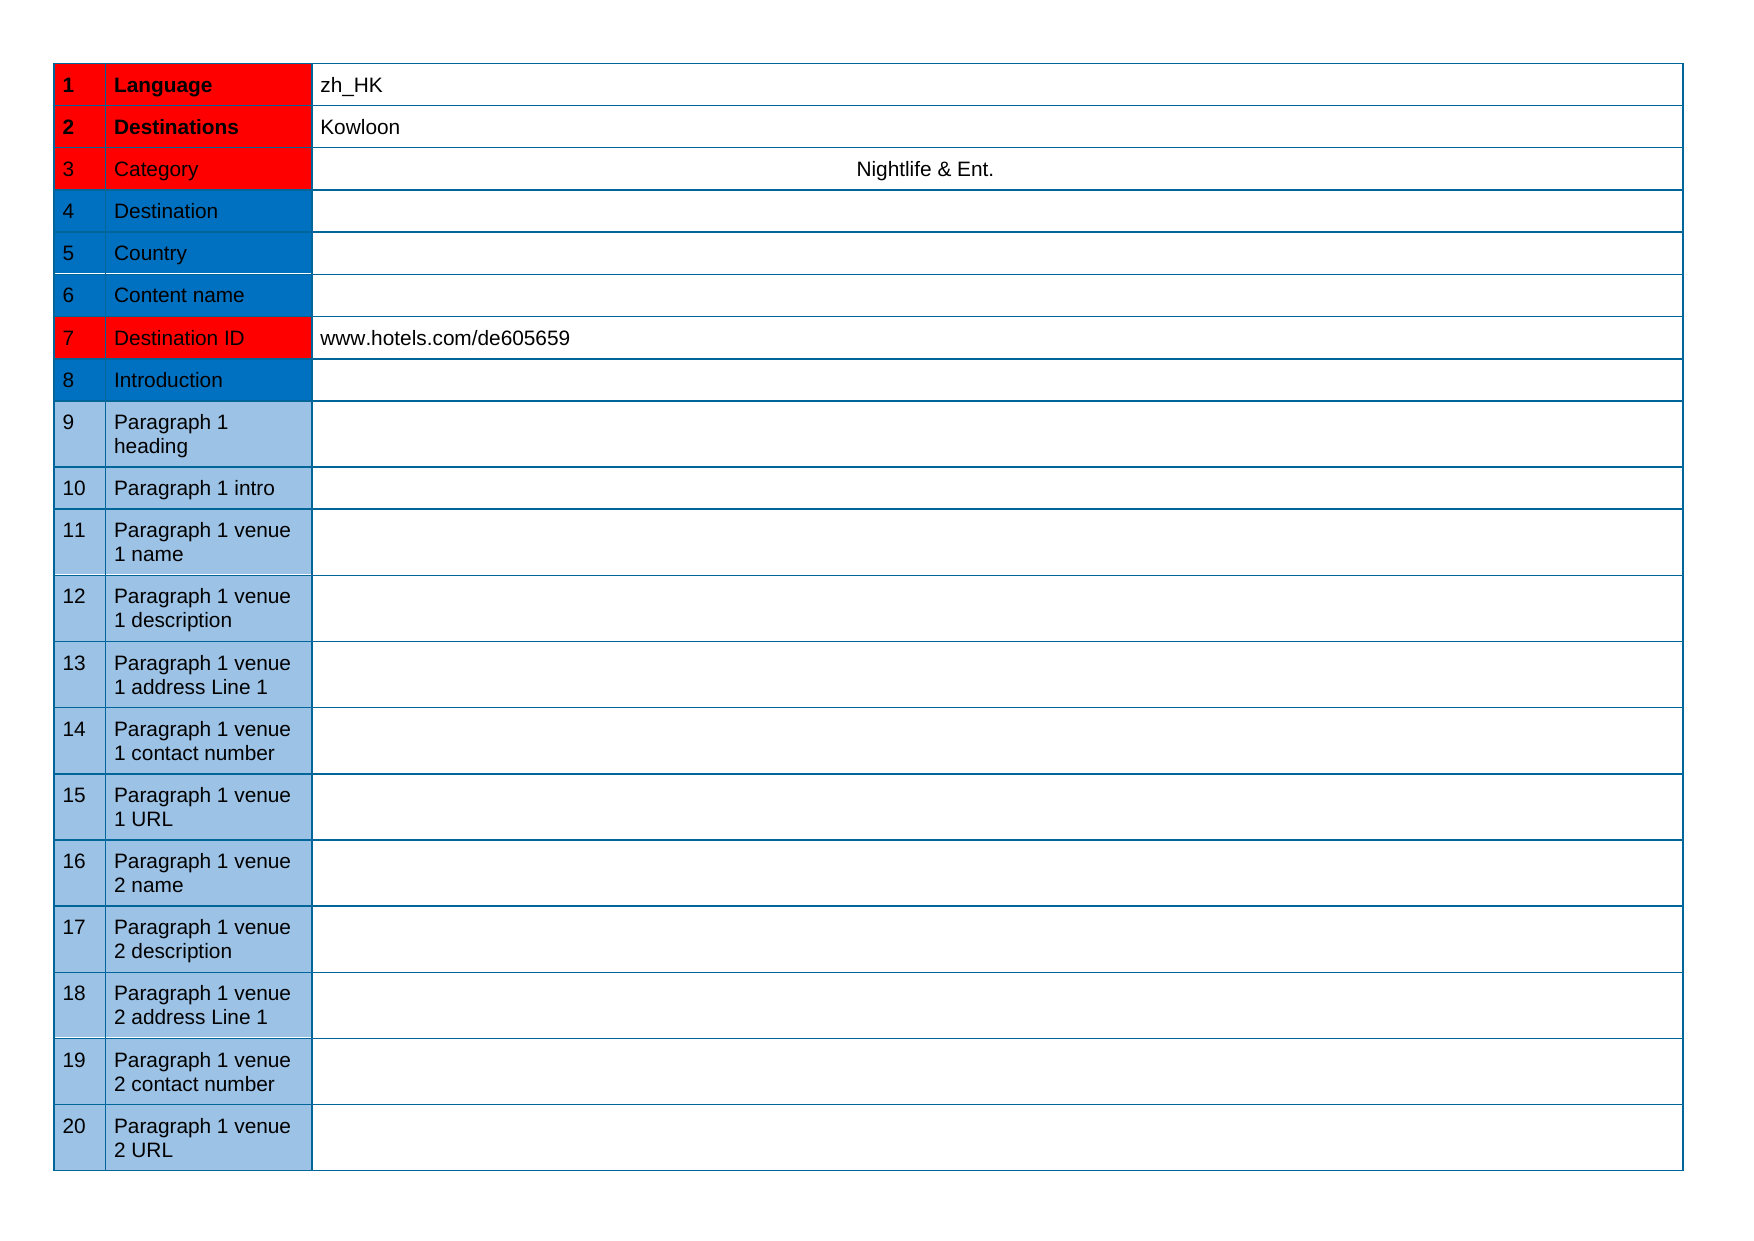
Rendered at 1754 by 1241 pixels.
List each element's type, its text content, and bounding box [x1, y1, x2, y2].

table_cell 5 [55, 233, 105, 273]
table_cell 2 [55, 106, 105, 147]
table_cell 16 [55, 841, 105, 905]
table_cell Paragraph 1 heading [106, 402, 311, 466]
table_cell [313, 708, 1682, 773]
table_cell Paragraph 1 venue 1 contact number [106, 708, 311, 773]
table_cell Introduction [106, 360, 311, 400]
table_cell Paragraph 1 venue 2 name [106, 841, 311, 905]
table_cell Paragraph 1 venue 1 description [106, 576, 311, 641]
table_cell 18 [55, 973, 105, 1037]
table_cell 15 [55, 775, 105, 839]
table_cell 4 [55, 191, 105, 231]
table_cell 9 [55, 402, 105, 466]
table_cell Category [106, 148, 311, 189]
table_cell [313, 233, 1682, 273]
table_cell [313, 775, 1682, 839]
table_cell Content name [106, 275, 311, 316]
table_cell Destination ID [106, 317, 311, 358]
table_cell Paragraph 1 intro [106, 468, 311, 508]
table_cell [313, 275, 1682, 316]
table_cell [313, 360, 1682, 400]
table_cell [313, 642, 1682, 707]
table_cell [313, 841, 1682, 905]
table_cell [313, 191, 1682, 231]
table_cell Kowloon [313, 106, 1682, 147]
table_cell 8 [55, 360, 105, 400]
table_cell 7 [55, 317, 105, 358]
table_cell 6 [55, 275, 105, 316]
table_cell www.hotels.com/de605659 [313, 317, 1682, 358]
table_cell Paragraph 1 venue 2 URL [106, 1105, 311, 1170]
table_cell Paragraph 1 venue 2 description [106, 907, 311, 971]
table_cell 19 [55, 1039, 105, 1104]
table_cell 10 [55, 468, 105, 508]
table_header 1 [55, 64, 105, 105]
table_cell [313, 1039, 1682, 1104]
table_cell 12 [55, 576, 105, 641]
table_cell Paragraph 1 venue 1 address Line 1 [106, 642, 311, 707]
table_cell 20 [55, 1105, 105, 1170]
table_cell 14 [55, 708, 105, 773]
table_cell [313, 510, 1682, 574]
table_cell 3 [55, 148, 105, 189]
table_cell Country [106, 233, 311, 273]
table_cell [313, 1105, 1682, 1170]
table_cell Paragraph 1 venue 1 name [106, 510, 311, 574]
table_header Language [106, 64, 311, 105]
table_cell Nightlife & Ent. [313, 148, 1682, 189]
table_cell [313, 402, 1682, 466]
table_cell Destination [106, 191, 311, 231]
table_cell Paragraph 1 venue 2 address Line 1 [106, 973, 311, 1037]
table_cell 11 [55, 510, 105, 574]
table_cell Paragraph 1 venue 2 contact number [106, 1039, 311, 1104]
table_cell 13 [55, 642, 105, 707]
table_cell [313, 973, 1682, 1037]
table_cell [313, 907, 1682, 971]
table_cell 17 [55, 907, 105, 971]
table_cell [313, 576, 1682, 641]
table_cell Destinations [106, 106, 311, 147]
table_cell Paragraph 1 venue 1 URL [106, 775, 311, 839]
table_header zh_HK [313, 64, 1682, 105]
table_cell [313, 468, 1682, 508]
